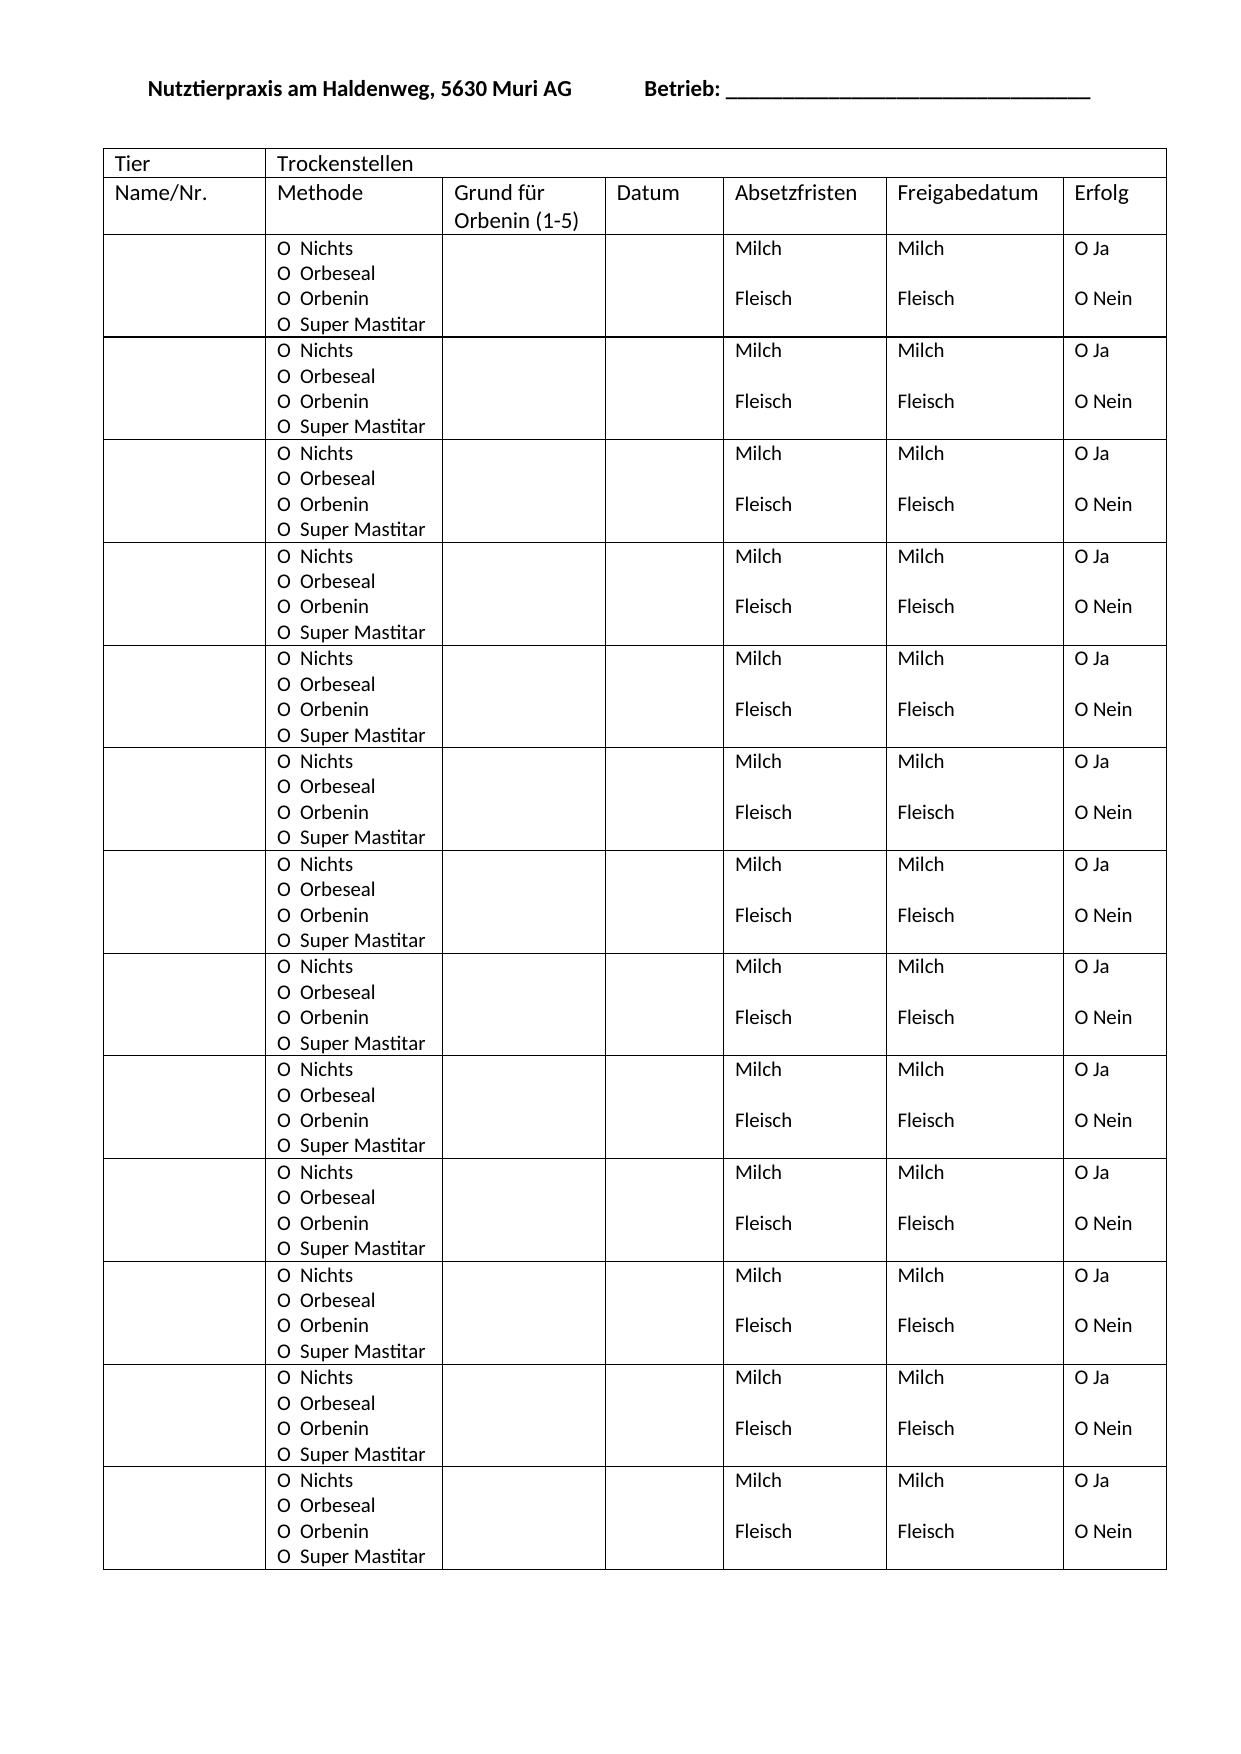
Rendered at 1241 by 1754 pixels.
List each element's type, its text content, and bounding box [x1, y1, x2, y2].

table_cell O Ja O Nein [1064, 235, 1166, 336]
table_cell Milch Fleisch [887, 1056, 1063, 1158]
table_cell Absetzfristen [724, 178, 886, 234]
table_cell [104, 851, 265, 953]
table_cell O Nichts O Orbeseal O Orbenin O Super Mastitar [266, 338, 442, 439]
table_cell [443, 1056, 605, 1158]
table_cell [104, 1262, 265, 1363]
table_cell Milch Fleisch [724, 1262, 886, 1363]
table_cell Milch Fleisch [887, 235, 1063, 336]
table_cell [104, 1365, 265, 1466]
table_header Trockenstellen [266, 149, 1166, 177]
table_cell [104, 235, 265, 336]
table_cell Milch Fleisch [887, 954, 1063, 1055]
table_cell O Nichts O Orbeseal O Orbenin O Super Mastitar [266, 1056, 442, 1158]
table_cell [104, 440, 265, 542]
table_cell Name/Nr. [104, 178, 265, 234]
table_cell Milch Fleisch [724, 440, 886, 542]
table_cell O Ja O Nein [1064, 543, 1166, 644]
table_cell [104, 954, 265, 1055]
table_cell O Ja O Nein [1064, 748, 1166, 850]
table_cell Erfolg [1064, 178, 1166, 234]
table_cell [443, 440, 605, 542]
table_cell Methode [266, 178, 442, 234]
table_cell O Ja O Nein [1064, 954, 1166, 1055]
table_cell Milch Fleisch [724, 646, 886, 747]
table_cell [443, 1262, 605, 1363]
table_cell Datum [606, 178, 723, 234]
table_cell Freigabedatum [887, 178, 1063, 234]
table_cell O Nichts O Orbeseal O Orbenin O Super Mastitar [266, 1262, 442, 1363]
table_cell O Nichts O Orbeseal O Orbenin O Super Mastitar [266, 1159, 442, 1261]
table_cell [606, 646, 723, 747]
table_cell O Nichts O Orbeseal O Orbenin O Super Mastitar [266, 440, 442, 542]
table_cell Milch Fleisch [887, 851, 1063, 953]
table_cell O Ja O Nein [1064, 646, 1166, 747]
table_cell Milch Fleisch [887, 748, 1063, 850]
table_cell Milch Fleisch [887, 1365, 1063, 1466]
table_cell [443, 954, 605, 1055]
table_cell [606, 1056, 723, 1158]
table_cell [104, 748, 265, 850]
table_cell Grund für Orbenin (1-5) [443, 178, 605, 234]
table_cell O Ja O Nein [1064, 440, 1166, 542]
table_cell O Nichts O Orbeseal O Orbenin O Super Mastitar [266, 1365, 442, 1466]
table_cell [104, 543, 265, 644]
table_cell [266, 235, 442, 336]
table_cell O Nichts O Orbeseal O Orbenin O Super Mastitar [266, 1467, 442, 1569]
table_cell [443, 1365, 605, 1466]
table_cell O Ja O Nein [1064, 1159, 1166, 1261]
table_cell O Ja O Nein [1064, 1056, 1166, 1158]
table_cell [443, 235, 605, 336]
table_cell [104, 338, 265, 439]
table_header Tier [104, 149, 265, 177]
table_cell [606, 1467, 723, 1569]
table_cell O Nichts O Orbeseal O Orbenin O Super Mastitar [266, 543, 442, 644]
table_cell Milch Fleisch [887, 440, 1063, 542]
table_cell [606, 543, 723, 644]
table_cell [443, 851, 605, 953]
table_cell Milch Fleisch [724, 1365, 886, 1466]
table_cell Milch Fleisch [887, 1262, 1063, 1363]
table_cell O Ja O Nein [1064, 851, 1166, 953]
table_cell [606, 1262, 723, 1363]
table_cell Milch Fleisch [887, 543, 1063, 644]
table_cell O Nichts O Orbeseal O Orbenin O Super Mastitar [266, 954, 442, 1055]
table_cell O Ja O Nein [1064, 1262, 1166, 1363]
table_cell Milch Fleisch [724, 1467, 886, 1569]
table_cell [606, 851, 723, 953]
table_cell Milch Fleisch [724, 338, 886, 439]
table_cell [606, 748, 723, 850]
table_cell Milch Fleisch [887, 1467, 1063, 1569]
table_cell Milch Fleisch [724, 954, 886, 1055]
table_cell O Ja O Nein [1064, 1467, 1166, 1569]
table_cell [443, 646, 605, 747]
table_cell Milch Fleisch [887, 1159, 1063, 1261]
table_cell [443, 543, 605, 644]
table_cell Milch Fleisch [724, 1056, 886, 1158]
table_cell [606, 1159, 723, 1261]
table_cell [443, 1467, 605, 1569]
table_cell [104, 646, 265, 747]
table_cell [104, 1467, 265, 1569]
table_cell [443, 1159, 605, 1261]
table_cell O Nichts O Orbeseal O Orbenin O Super Mastitar [266, 646, 442, 747]
table_cell Milch Fleisch [724, 1159, 886, 1261]
table_cell [606, 338, 723, 439]
table_cell O Ja O Nein [1064, 1365, 1166, 1466]
table_cell O Nichts O Orbeseal O Orbenin O Super Mastitar [266, 851, 442, 953]
table_cell Milch Fleisch [724, 543, 886, 644]
table_cell [606, 235, 723, 336]
table_cell O Ja O Nein [1064, 338, 1166, 439]
table_cell Milch Fleisch [887, 338, 1063, 439]
table_cell [104, 1159, 265, 1261]
table_cell [606, 440, 723, 542]
table_cell Milch Fleisch [724, 851, 886, 953]
table_cell [104, 1056, 265, 1158]
table_cell Milch Fleisch [887, 646, 1063, 747]
table_cell [606, 1365, 723, 1466]
table_cell O Nichts O Orbeseal O Orbenin O Super Mastitar [266, 748, 442, 850]
table_cell Milch Fleisch [724, 235, 886, 336]
table_cell Milch Fleisch [724, 748, 886, 850]
table_cell [443, 748, 605, 850]
table_cell [606, 954, 723, 1055]
table_cell [443, 338, 605, 439]
